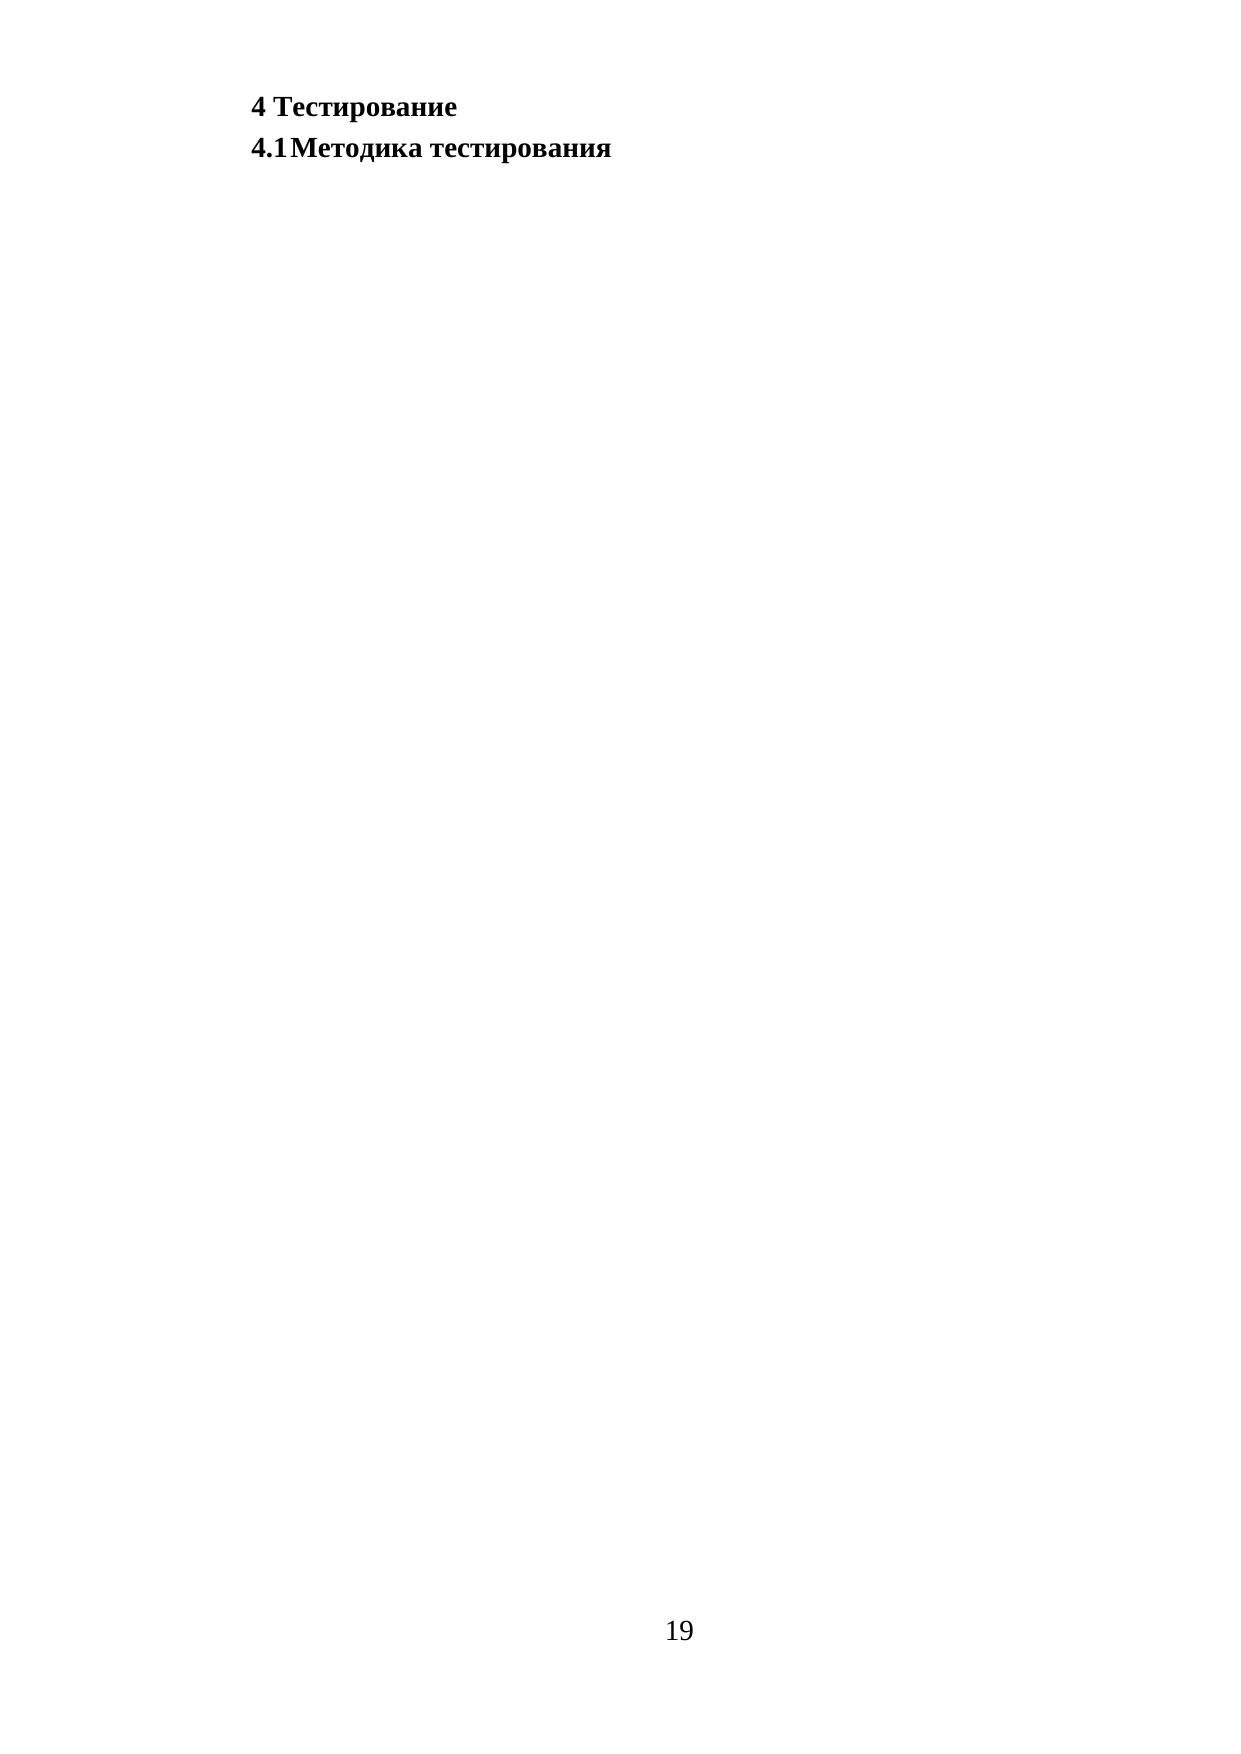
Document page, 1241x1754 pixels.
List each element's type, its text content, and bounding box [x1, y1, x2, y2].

subtitle Методика тестирования [251, 131, 1181, 164]
subtitle Тестирование [177, 89, 1181, 122]
